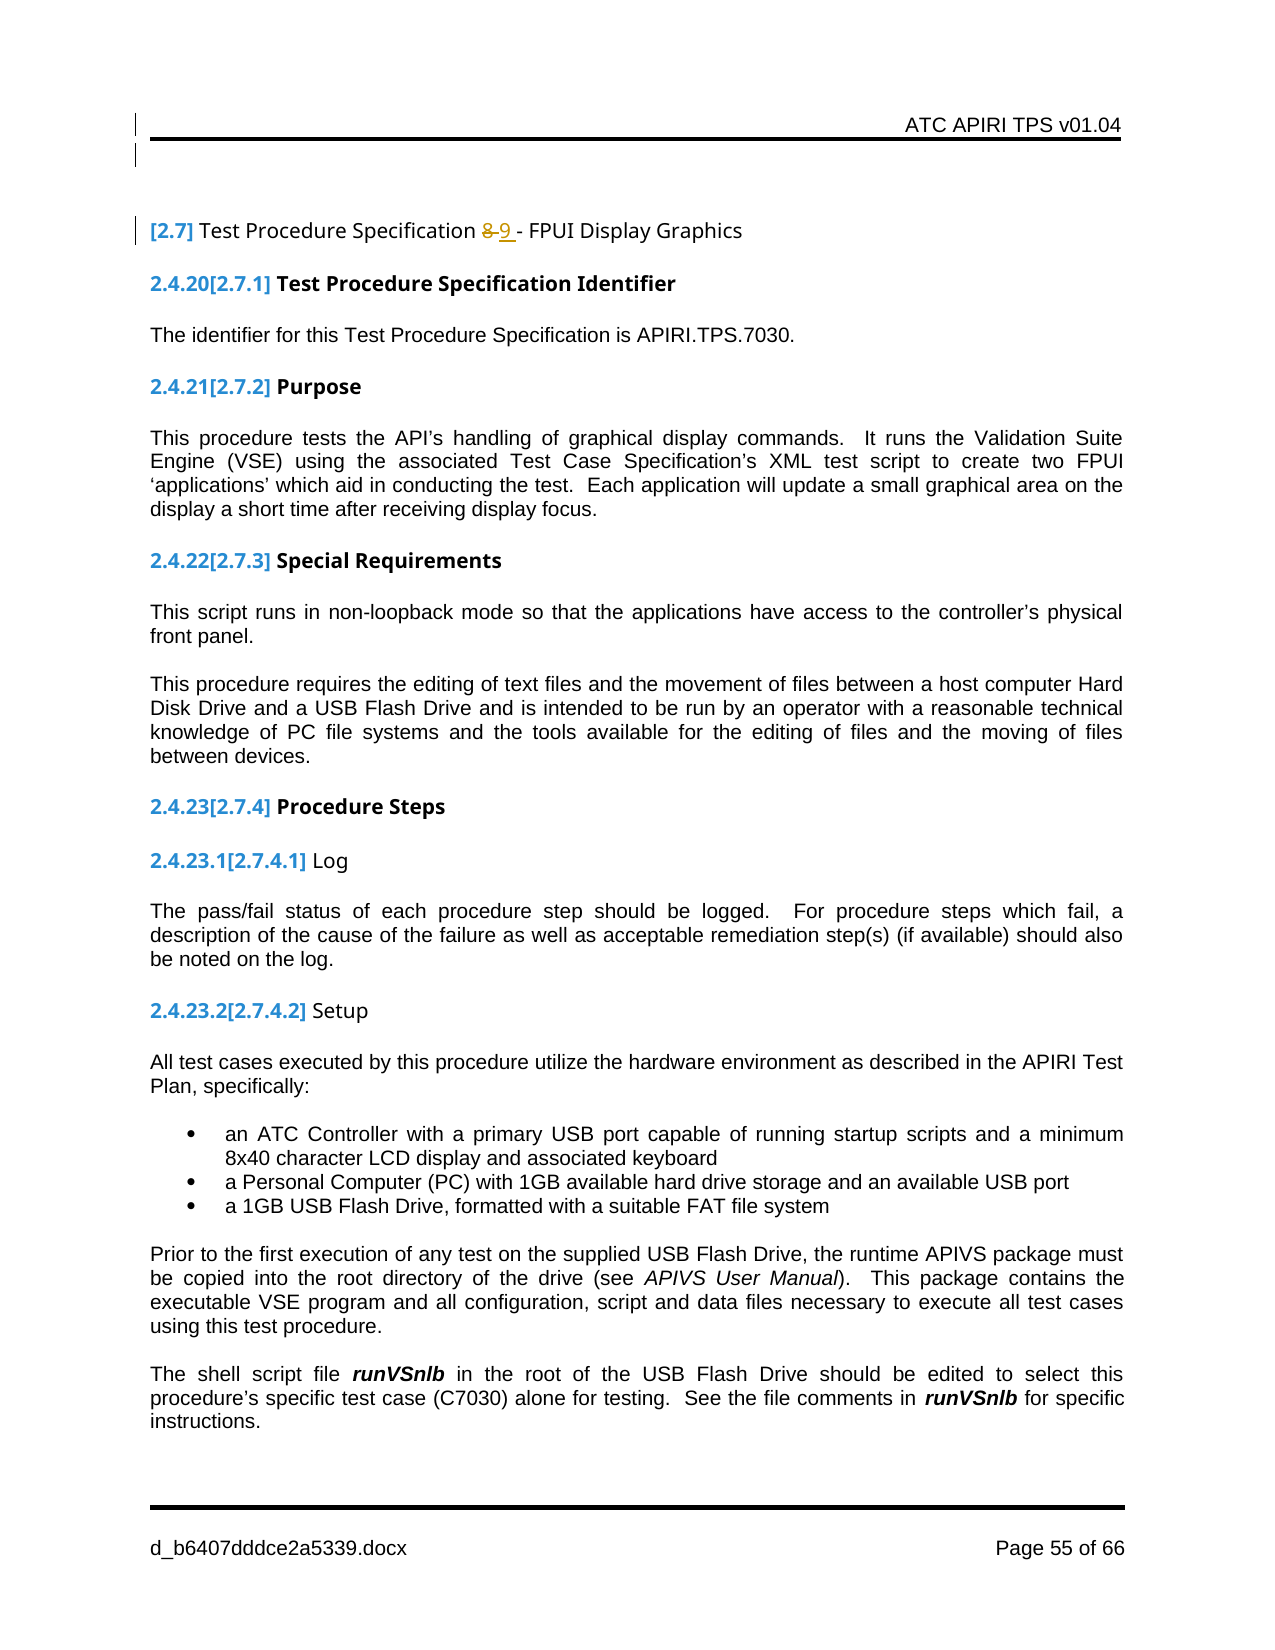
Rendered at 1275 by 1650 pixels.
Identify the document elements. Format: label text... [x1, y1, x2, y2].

list an ATC Controller with a primary USB port capable of running startup scripts and a minimum 8x40 character LCD display and associated keyboard [187, 1121, 1125, 1169]
list a , formatted with a suitable FAT file system [187, 1193, 1125, 1218]
text All test cases executed by this procedure utilize the hardware environment as described in the APIRI Test Plan, specifically: [150, 1049, 1125, 1097]
text This script runs in non-loopback mode so that the applications have access to the controller’s physical front panel. [150, 600, 1125, 648]
subtitle Purpose [150, 372, 1125, 400]
subtitle Test Procedure Specification Identifier [150, 269, 1125, 298]
text The pass/fail status of each procedure step should be logged. For procedure steps which fail, a description of the cause of the failure as well as acceptable remediation step(s) (if available) should also be noted on the log. [150, 899, 1125, 971]
text Prior to the first execution of any test on the supplied USB Flash Drive, the runtime APIVS package must be copied into the root directory of the drive (see APIVS User Manual). This package contains the executable VSE program and all configuration, script and data files necessary to execute all test cases using this test procedure. [150, 1242, 1125, 1337]
text The identifier for this Test Procedure Specification is APIRI.TPS.7030. [150, 323, 1125, 347]
text The shell script file runVSnlb in the root of the USB Flash Drive should be edited to select this procedure’s specific test case (C7030) alone for testing. See the file comments in runVSnlb for specific instructions. [150, 1361, 1125, 1433]
subtitle Setup [150, 996, 1125, 1024]
text This procedure tests the API’s handling of graphical display commands. It runs the Validation Suite Engine (VSE) using the associated Test Case Specification’s XML test script to create two FPUI ‘applications’ which aid in conducting the test. Each application will update a small graphical area on the display a short time after receiving display focus. [150, 425, 1125, 521]
subtitle Test Procedure Specification - FPUI Display Graphics [150, 216, 1125, 244]
subtitle Special Requirements [150, 546, 1125, 575]
subtitle Procedure Steps [150, 792, 1125, 821]
text This procedure requires the editing of text files and the movement of files between a host computer Hard Disk Drive and a and is intended to be run by an operator with a reasonable technical knowledge of PC file systems and the tools available for the editing of files and the moving of files between devices. [150, 672, 1125, 767]
subtitle Log [150, 846, 1125, 874]
list a Personal Computer (PC) with 1GB available hard drive storage and an available USB port [187, 1169, 1125, 1193]
